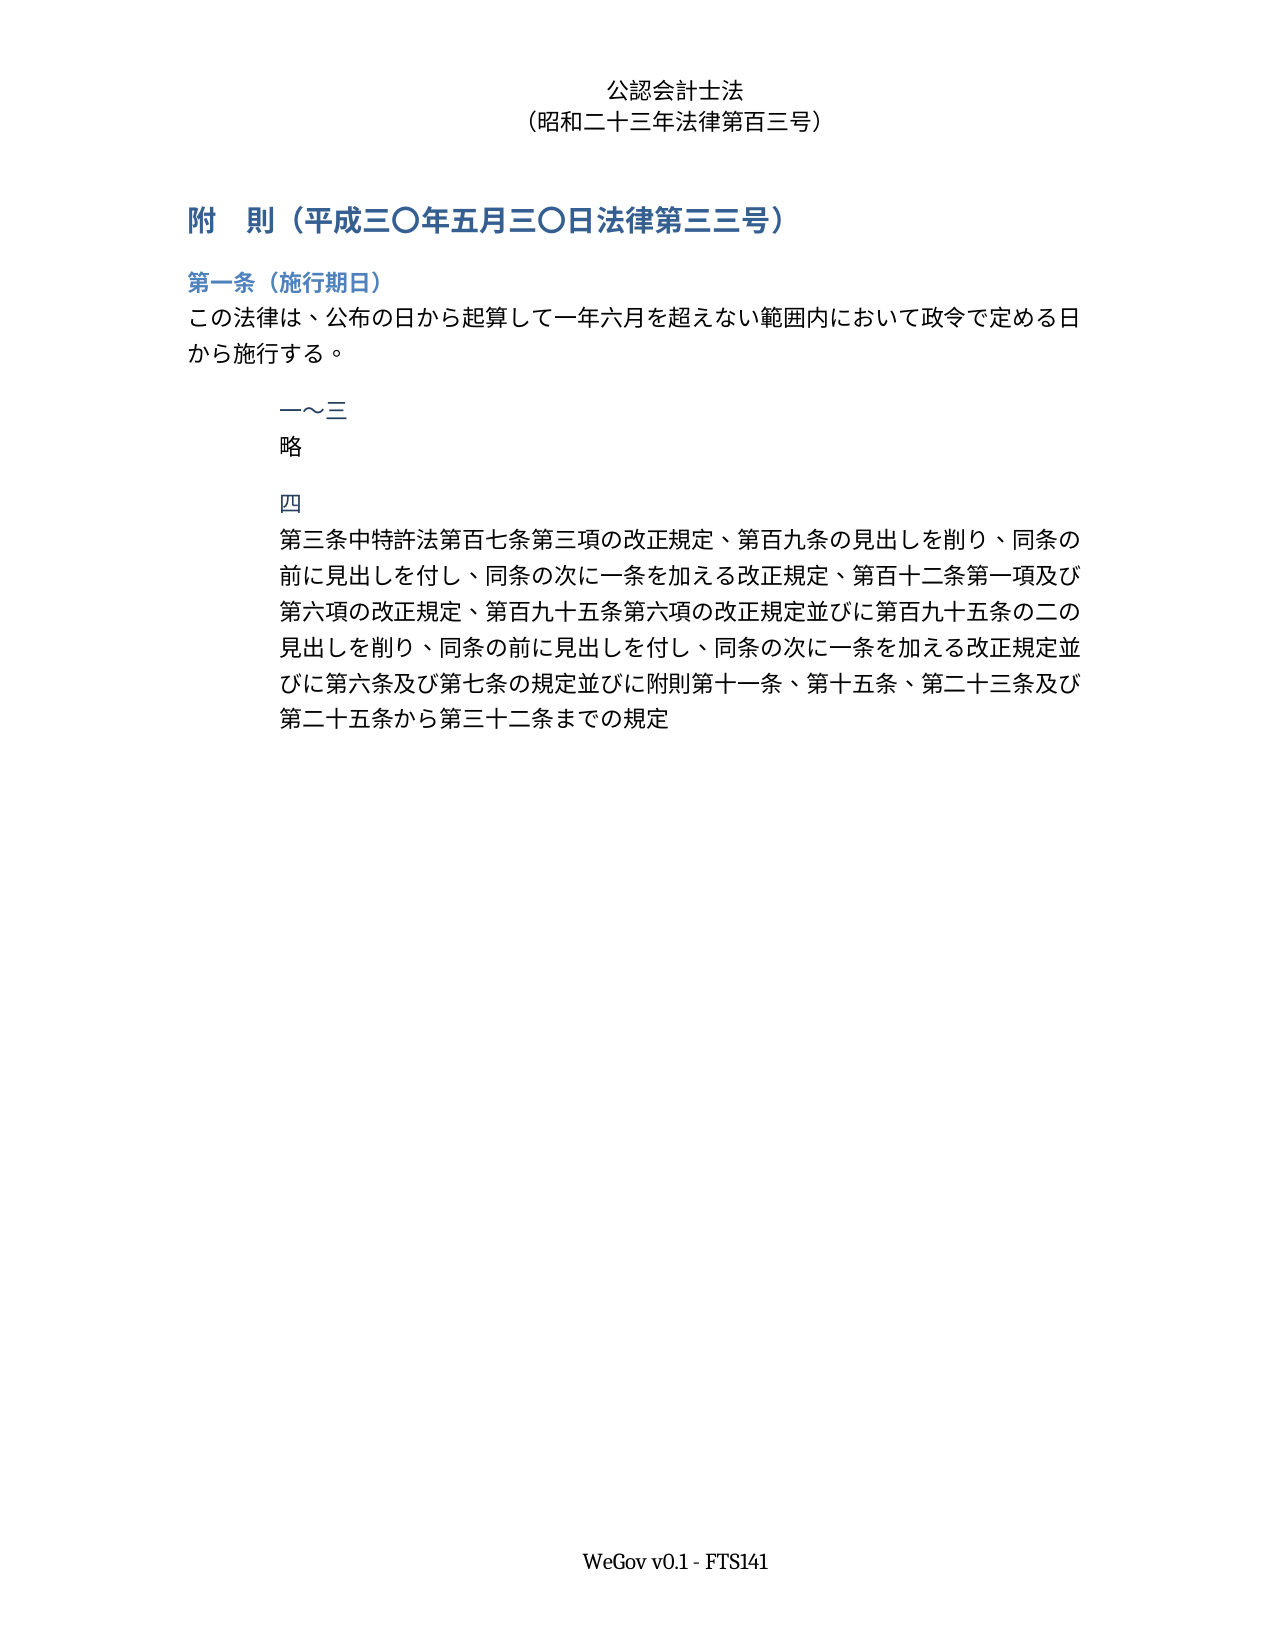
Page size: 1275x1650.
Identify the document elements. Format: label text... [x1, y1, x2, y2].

subtitle 第一条（施行期日） [187, 266, 1087, 298]
subtitle 一～三 [279, 395, 1087, 426]
subtitle 附 則（平成三〇年五月三〇日法律第三三号） [187, 200, 1087, 240]
text 略 [279, 431, 1087, 462]
text この法律は、公布の日から起算して一年六月を超えない範囲内において政令で定める日から施行する。 [187, 302, 1087, 369]
subtitle 四 [279, 488, 1087, 519]
text 第三条中特許法第百七条第三項の改正規定、第百九条の見出しを削り、同条の前に見出しを付し、同条の次に一条を加える改正規定、第百十二条第一項及び第六項の改正規定、第百九十五条第六項の改正規定並びに第百九十五条の二の見出しを削り、同条の前に見出しを付し、同条の次に一条を加える改正規定並びに第六条及び第七条の規定並びに附則第十一条、第十五条、第二十三条及び第二十五条から第三十二条までの規定 [279, 524, 1087, 735]
